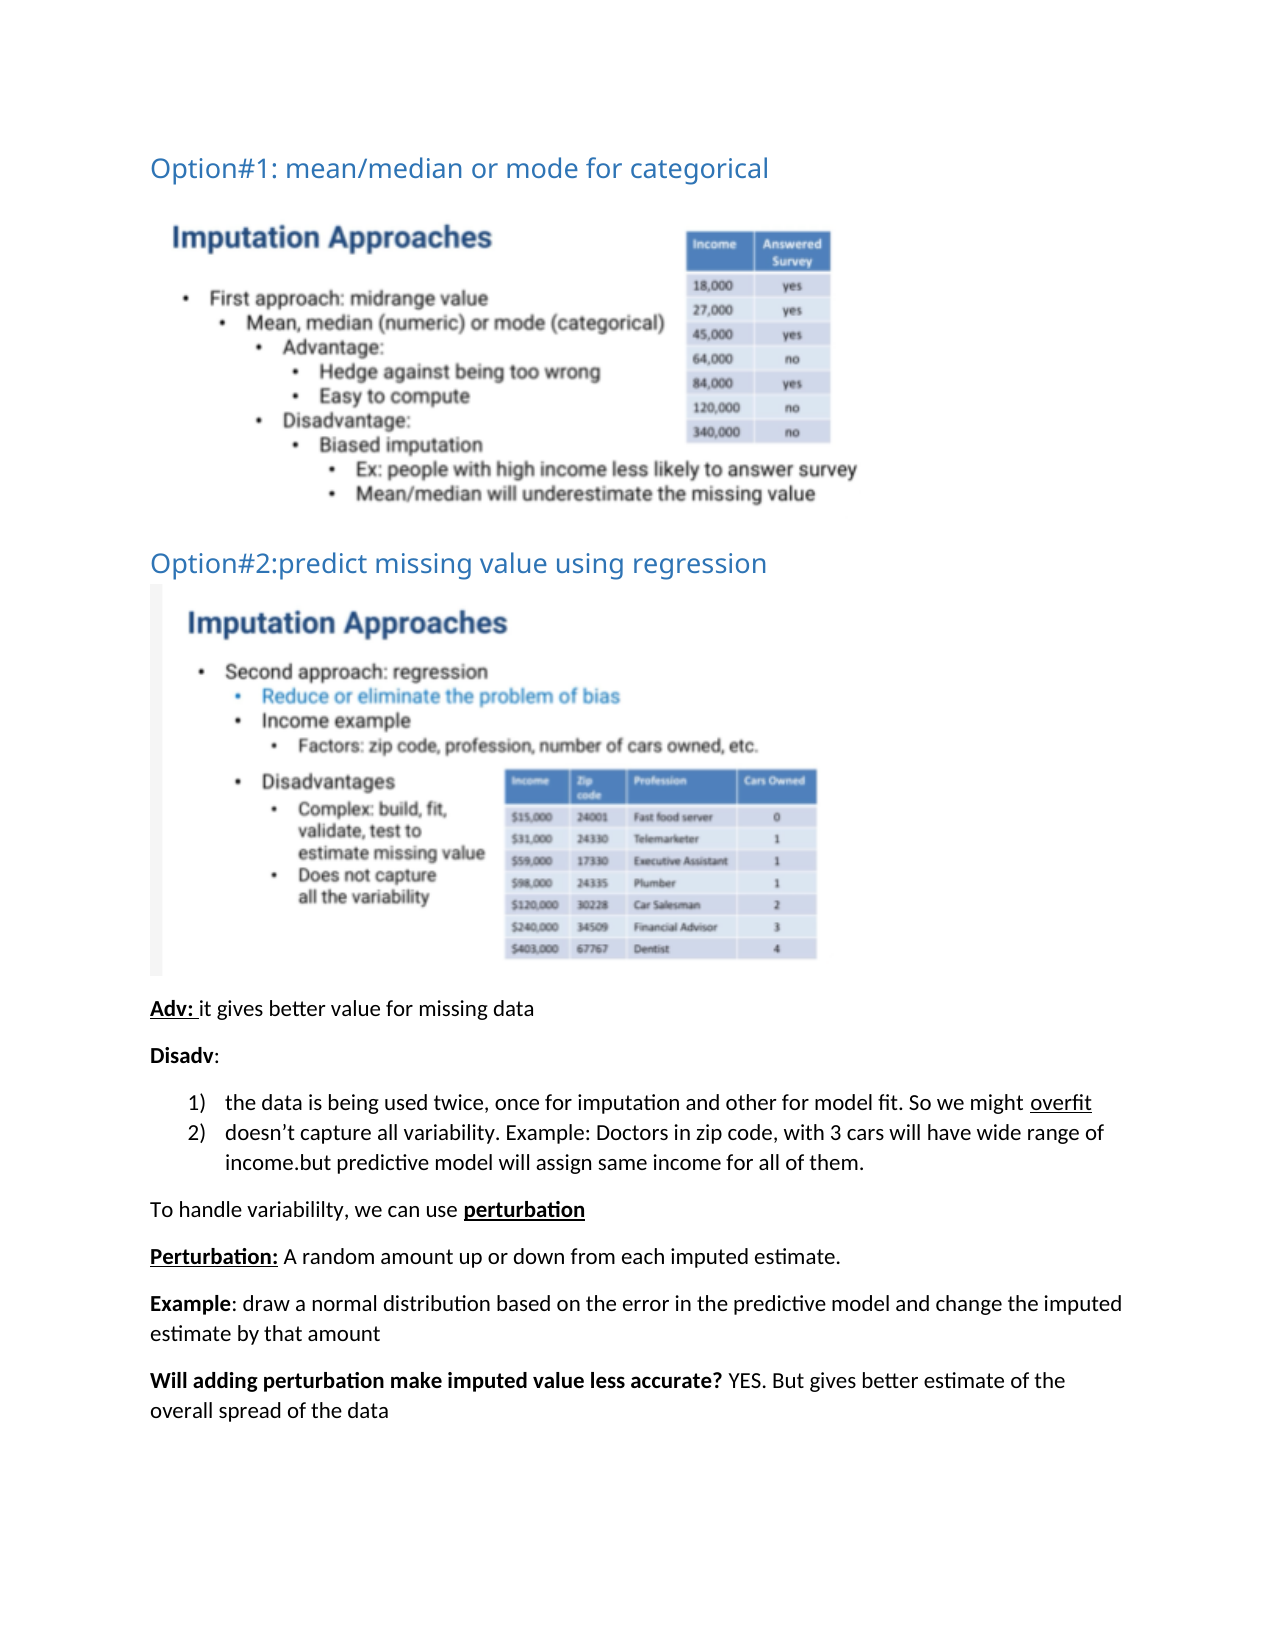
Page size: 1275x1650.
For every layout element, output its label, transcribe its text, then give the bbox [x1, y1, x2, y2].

text Example: draw a normal distribution based on the error in the predictive model and change the imputed estimate by that amount [150, 1289, 1125, 1347]
text To handle variabililty, we can use perturbation [150, 1195, 1125, 1223]
text Will adding perturbation make imputed value less accurate? YES. But gives better estimate of the overall spread of the data [150, 1366, 1125, 1424]
picture [150, 584, 838, 976]
subtitle Option#2:predict missing value using regression [150, 544, 1125, 581]
list the data is being used twice, once for imputation and other for model fit. So we might overfit [187, 1088, 1125, 1116]
picture [150, 189, 862, 526]
subtitle Option#1: mean/median or mode for categorical [150, 150, 1125, 187]
list doesn’t capture all variability. Example: Doctors in zip code, with 3 cars will have wide range of income.but predictive model will assign same income for all of them. [187, 1118, 1125, 1176]
text Disadv: [150, 1041, 1125, 1069]
text Perturbation: A random amount up or down from each imputed estimate. [150, 1242, 1125, 1270]
text Adv: it gives better value for missing data [150, 994, 1125, 1022]
